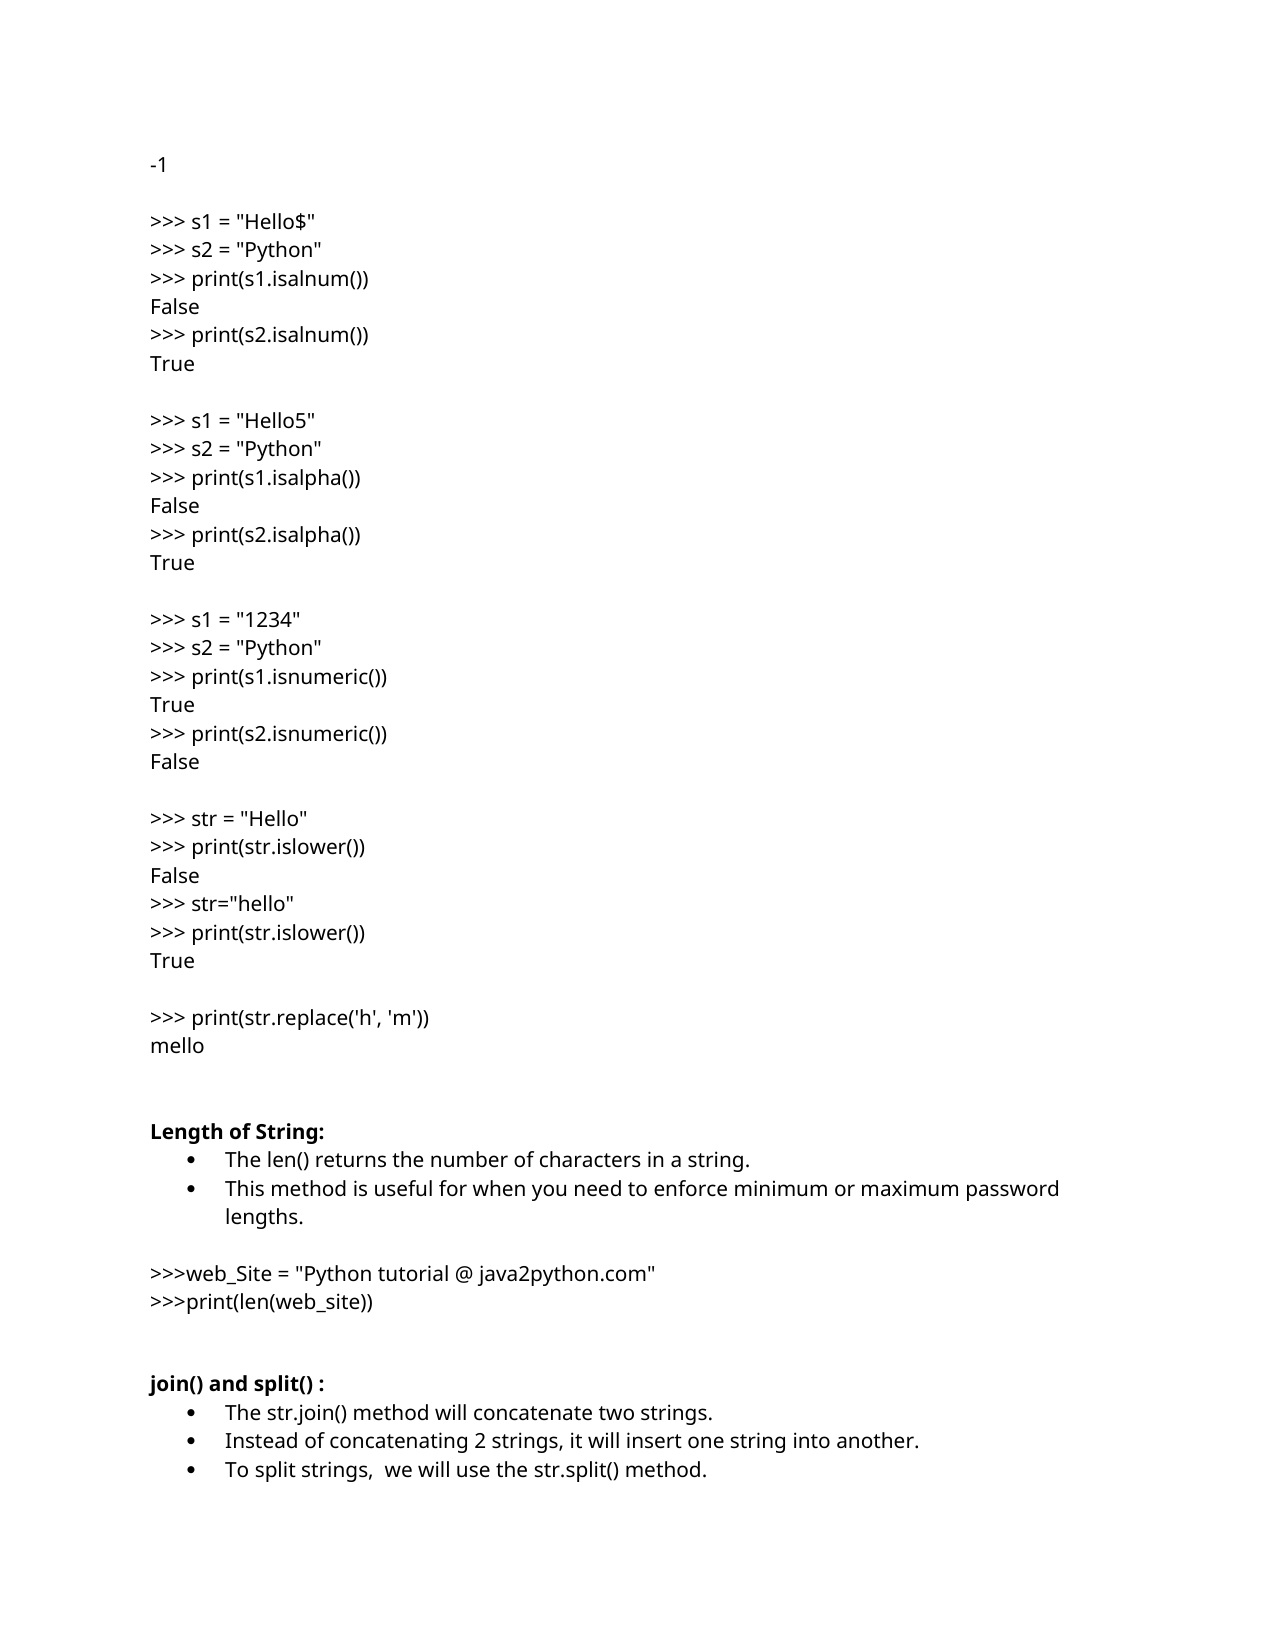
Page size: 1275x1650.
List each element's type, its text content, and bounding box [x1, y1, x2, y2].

text Length of String: [150, 1117, 1125, 1145]
text True [150, 548, 1125, 577]
text >>> print(s2.isnumeric()) [150, 719, 1125, 747]
list The str.join() method will concatenate two strings. [187, 1398, 1125, 1426]
text True [150, 690, 1125, 719]
text mello [150, 1032, 1125, 1060]
text >>> s2 = "Python" [150, 434, 1125, 463]
text >>> s2 = "Python" [150, 633, 1125, 662]
text -1 [150, 150, 1125, 178]
text >>> print(s1.isalnum()) [150, 264, 1125, 292]
text True [150, 349, 1125, 377]
text >>> print(s2.isalnum()) [150, 321, 1125, 349]
text >>> print(str.replace('h', 'm')) [150, 1003, 1125, 1032]
text >>> str = "Hello" [150, 804, 1125, 832]
text >>> print(str.islower()) [150, 918, 1125, 946]
list This method is useful for when you need to enforce minimum or maximum password lengths. [187, 1174, 1125, 1231]
text >>>print(len(web_site)) [150, 1287, 1125, 1316]
text False [150, 491, 1125, 520]
text False [150, 861, 1125, 889]
text >>> s2 = "Python" [150, 235, 1125, 264]
text >>> str="hello" [150, 889, 1125, 918]
text False [150, 292, 1125, 321]
text True [150, 946, 1125, 975]
text >>> s1 = "Hello5" [150, 406, 1125, 434]
text >>> print(s1.isalpha()) [150, 463, 1125, 491]
text join() and split() : [150, 1369, 1125, 1398]
list Instead of concatenating 2 strings, it will insert one string into another. [187, 1426, 1125, 1455]
text False [150, 747, 1125, 776]
list To split strings, we will use the str.split() method. [187, 1455, 1125, 1483]
text >>> print(s1.isnumeric()) [150, 662, 1125, 690]
text >>> s1 = "1234" [150, 605, 1125, 633]
text >>>web_Site = "Python tutorial @ java2python.com" [150, 1259, 1125, 1287]
list The len() returns the number of characters in a string. [187, 1145, 1125, 1174]
text >>> s1 = "Hello$" [150, 207, 1125, 235]
text >>> print(s2.isalpha()) [150, 520, 1125, 548]
text >>> print(str.islower()) [150, 832, 1125, 861]
